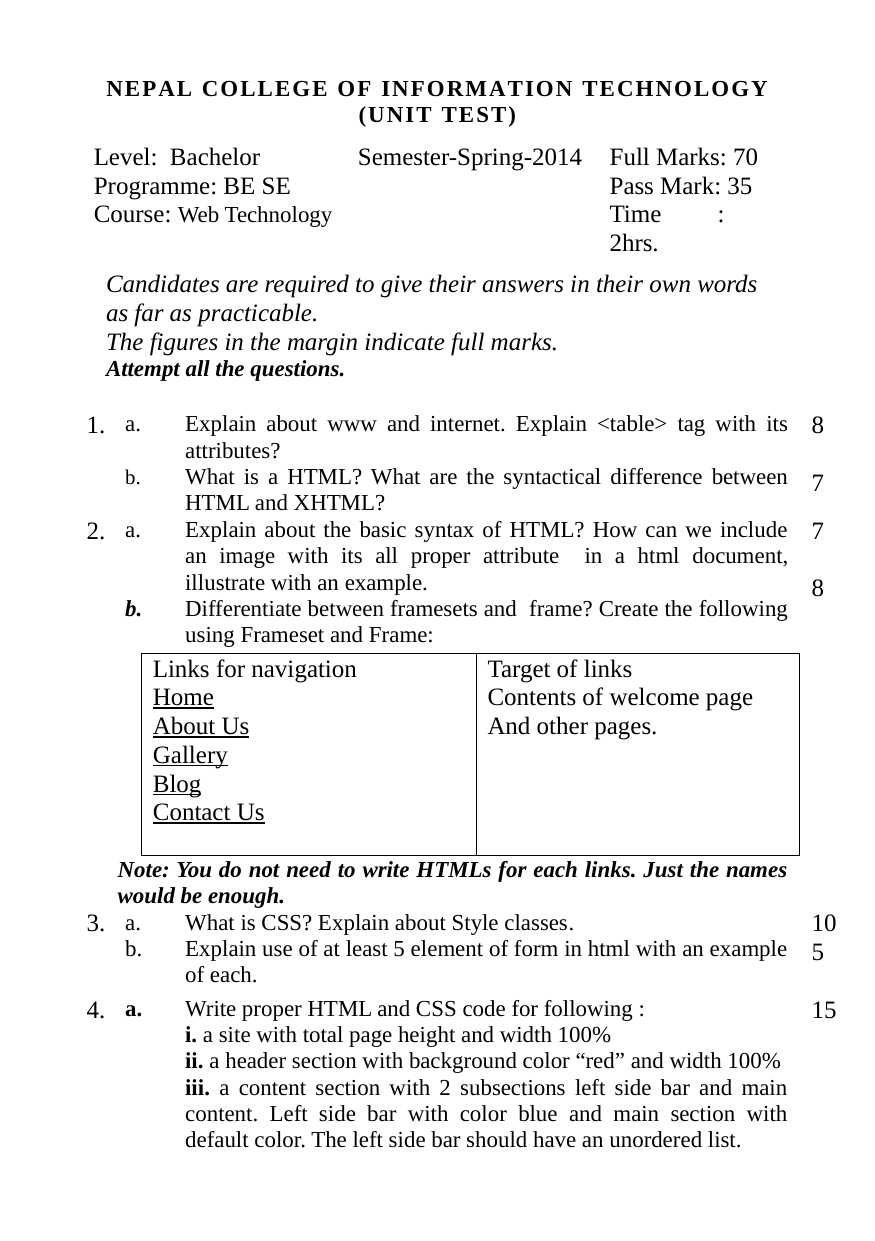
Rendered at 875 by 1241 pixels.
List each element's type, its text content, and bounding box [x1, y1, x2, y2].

table_cell 10 5 [800, 909, 859, 995]
title (Unit test) [75, 101, 799, 128]
table_header Full Marks: 70 [598, 142, 792, 171]
table_cell 3. [75, 909, 106, 995]
table_header 8 7 [800, 410, 859, 516]
table_cell Programme: BE SE [82, 171, 598, 199]
table_header Candidates are required to give their answers in their own words as far as practicable. [95, 269, 779, 327]
table_cell 15 [800, 995, 859, 1153]
table_cell Pass Mark: 35 [598, 171, 792, 199]
table_cell 4. [75, 995, 106, 1153]
table_cell Course: Web Technology [82, 200, 598, 257]
table_cell What is CSS? Explain about Style classes. Explain use of at least 5 element of form in html with an example of each. [106, 909, 800, 995]
table_cell Time : 2hrs. [598, 200, 792, 257]
table_header Semester-Spring-2014 [346, 142, 598, 171]
table_header Level: Bachelor [82, 142, 346, 171]
table_cell 2. [75, 516, 106, 908]
table_header Explain about www and internet. Explain <table> tag with its attributes? What is a HTML? What are the syntactical difference between HTML and XHTML? [106, 410, 800, 516]
table_cell The figures in the margin indicate full marks. [95, 327, 779, 355]
table_cell Attempt all the questions. [95, 355, 779, 382]
table_cell Explain about the basic syntax of HTML? How can we include an image with its all proper attribute in a html document, illustrate with an example. Differentiate between framesets and frame? Create the following using Frameset and Frame: Note: You do not need to write HTMLs for each links. Just the names would be enough. [106, 516, 800, 908]
table_header 1. [75, 410, 106, 516]
title Nepal college of information technology [75, 75, 799, 101]
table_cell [106, 995, 800, 1153]
table_cell 7 8 [800, 516, 859, 908]
